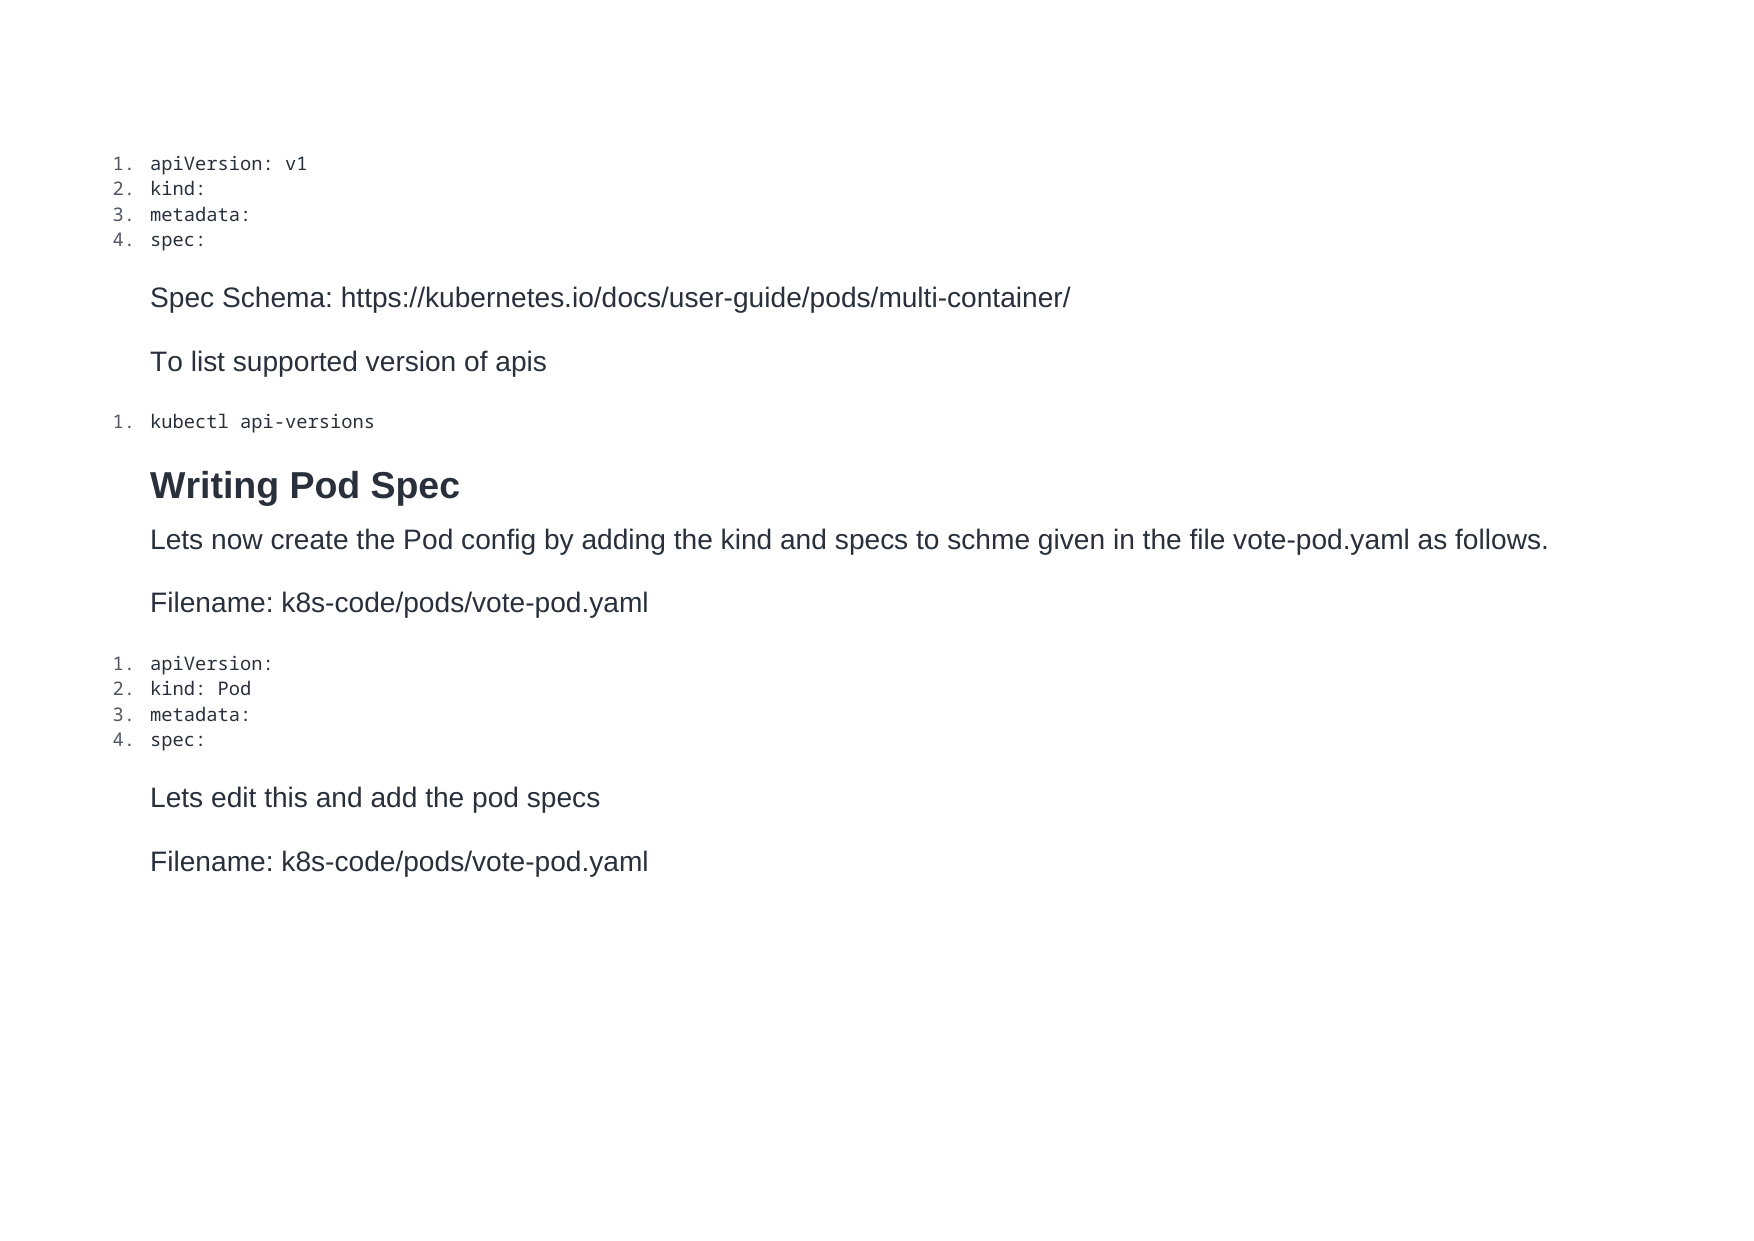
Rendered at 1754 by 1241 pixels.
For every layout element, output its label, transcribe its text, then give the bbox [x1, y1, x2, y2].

text Filename: k8s-code/pods/vote-pod.yaml [150, 845, 1604, 877]
list spec: [112, 227, 1604, 252]
list kind: Pod [112, 676, 1604, 701]
list spec: [112, 727, 1604, 752]
list metadata: [112, 701, 1604, 727]
list kind: [112, 176, 1604, 201]
list apiVersion: v1 [112, 150, 1604, 176]
list apiVersion: [112, 650, 1604, 676]
text Lets edit this and add the pod specs [150, 781, 1604, 814]
text Spec Schema: https://kubernetes.io/docs/user-guide/pods/multi-container/ [150, 281, 1604, 314]
list metadata: [112, 201, 1604, 227]
text Filename: k8s-code/pods/vote-pod.yaml [150, 586, 1604, 619]
text Writing Pod Spec [150, 463, 1604, 506]
text To list supported version of apis [150, 345, 1604, 377]
list kubectl api-versions [112, 408, 1604, 434]
text Lets now create the Pod config by adding the kind and specs to schme given in the file vote-pod.yaml as follows. [150, 523, 1604, 555]
